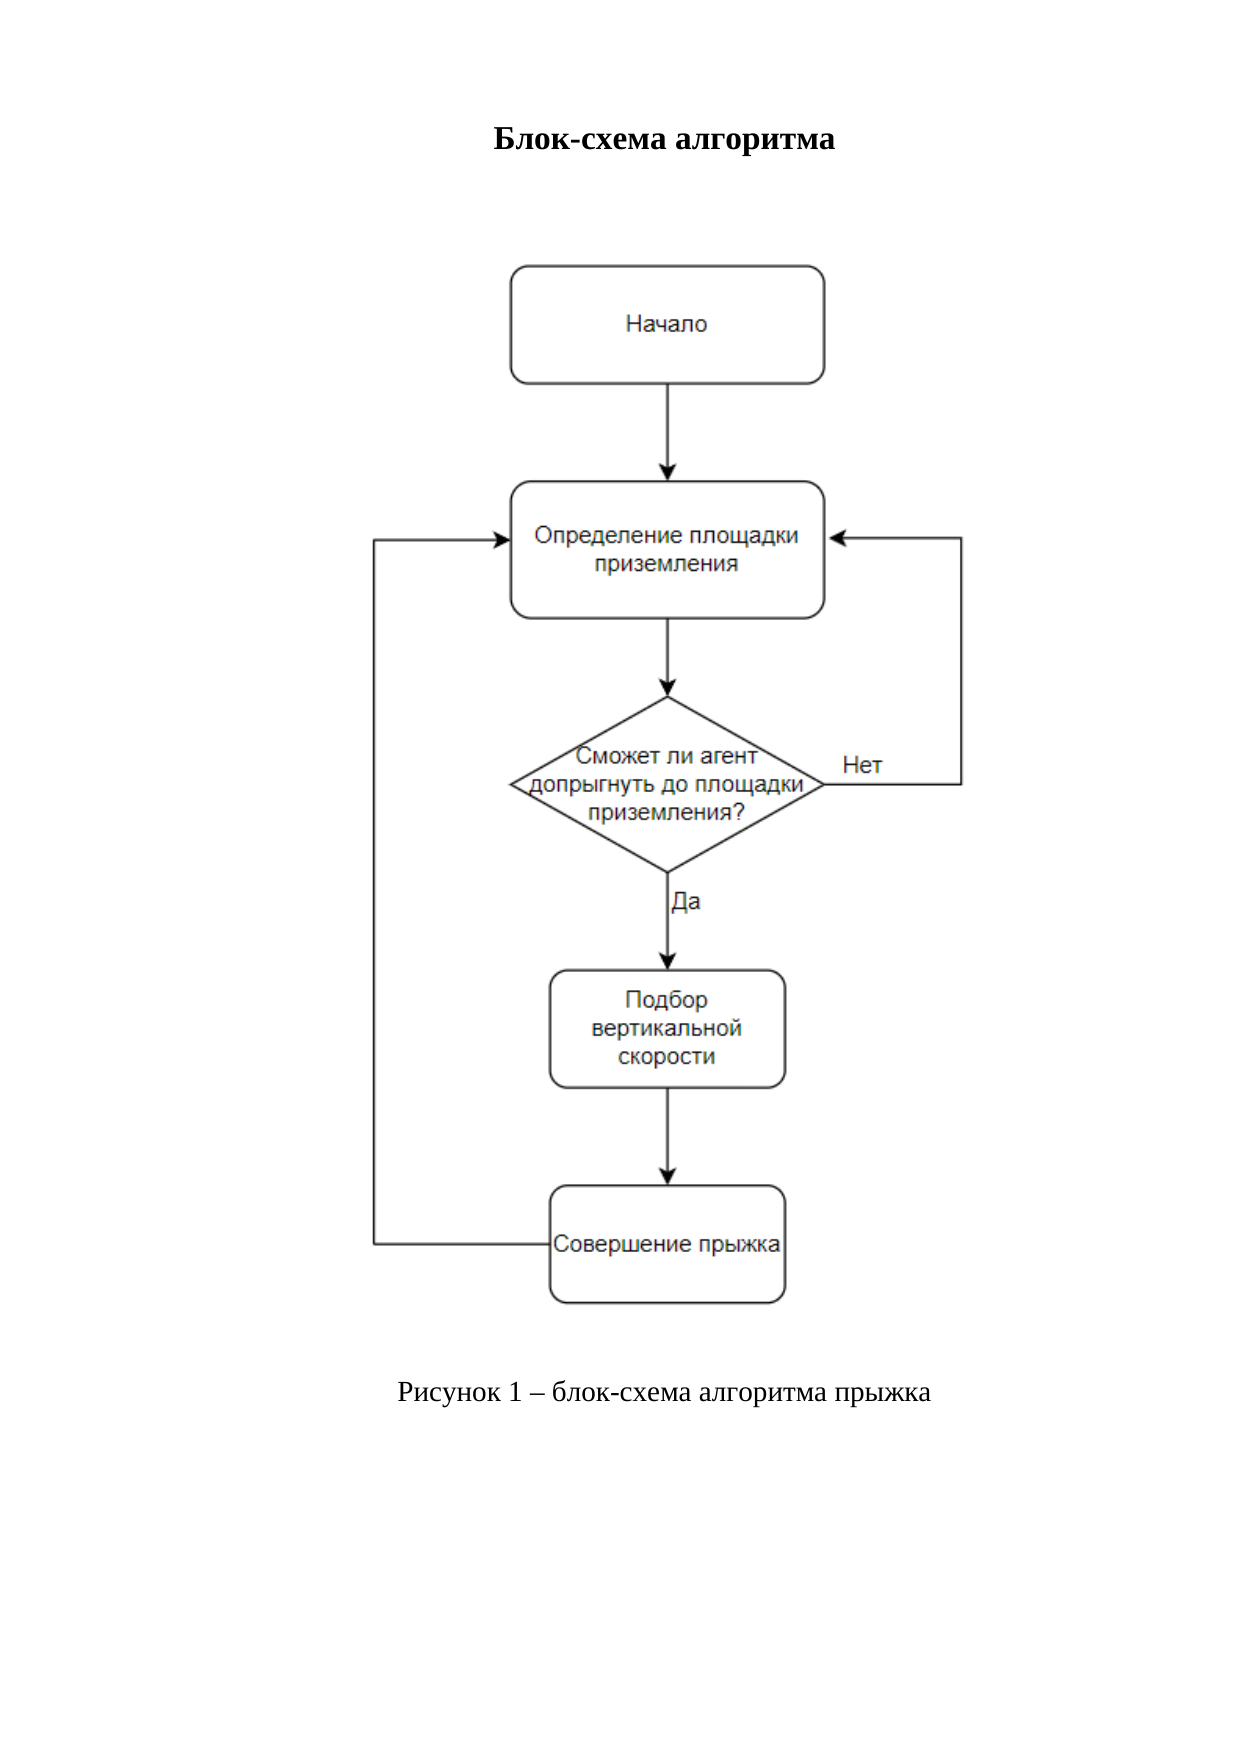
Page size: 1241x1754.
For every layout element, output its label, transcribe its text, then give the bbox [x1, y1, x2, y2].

subtitle Блок-схема алгоритма [177, 118, 1152, 156]
picture [298, 246, 1030, 1349]
text Рисунок 1 – блок-схема алгоритма прыжка [177, 1374, 1152, 1407]
